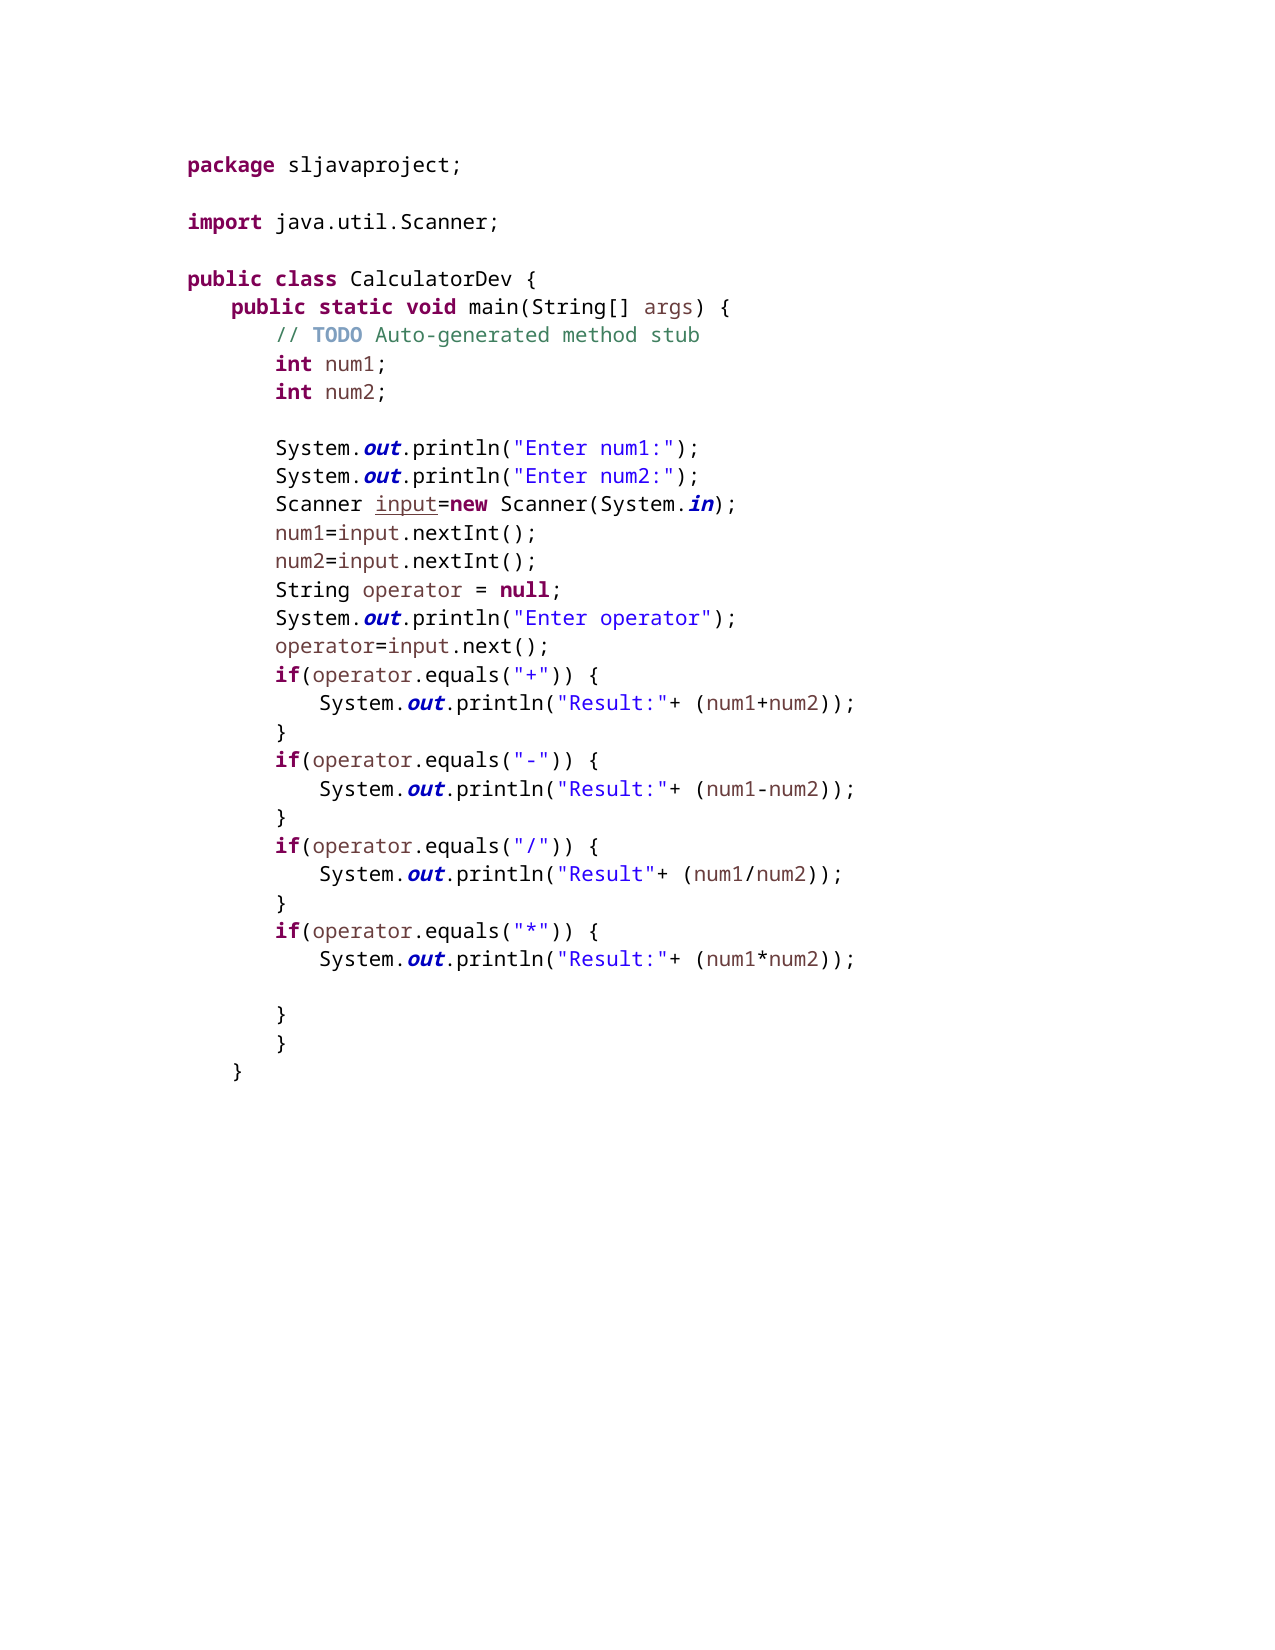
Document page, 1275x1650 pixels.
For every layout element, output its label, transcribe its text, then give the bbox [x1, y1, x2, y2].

text System.out.println("Enter operator"); [187, 603, 1087, 632]
text int num2; [187, 377, 1087, 406]
text int num1; [187, 349, 1087, 377]
text operator=input.next(); [187, 632, 1087, 660]
text } [187, 802, 1087, 831]
text num1=input.nextInt(); [187, 518, 1087, 546]
text public class CalculatorDev { [187, 264, 1087, 292]
text // TODO Auto-generated method stub [187, 321, 1087, 349]
text System.out.println("Result:"+ (num1*num2)); [187, 944, 1087, 973]
text if(operator.equals("/")) { [187, 831, 1087, 859]
text if(operator.equals("*")) { [187, 916, 1087, 944]
text } [187, 999, 1087, 1028]
text num2=input.nextInt(); [187, 546, 1087, 575]
text System.out.println("Result"+ (num1/num2)); [187, 859, 1087, 888]
text String operator = null; [187, 575, 1087, 603]
text } [187, 1056, 1087, 1085]
text } [187, 717, 1087, 745]
text Scanner input=new Scanner(System.in); [187, 489, 1087, 518]
text System.out.println("Result:"+ (num1-num2)); [187, 774, 1087, 802]
text public static void main(String[] args) { [187, 292, 1087, 321]
text System.out.println("Result:"+ (num1+num2)); [187, 688, 1087, 717]
text package sljavaproject; [187, 150, 1087, 178]
text } [187, 1028, 1087, 1056]
text } [187, 888, 1087, 916]
text if(operator.equals("-")) { [187, 745, 1087, 774]
text System.out.println("Enter num2:"); [187, 461, 1087, 489]
text import java.util.Scanner; [187, 207, 1087, 235]
text System.out.println("Enter num1:"); [187, 433, 1087, 461]
text if(operator.equals("+")) { [187, 660, 1087, 688]
